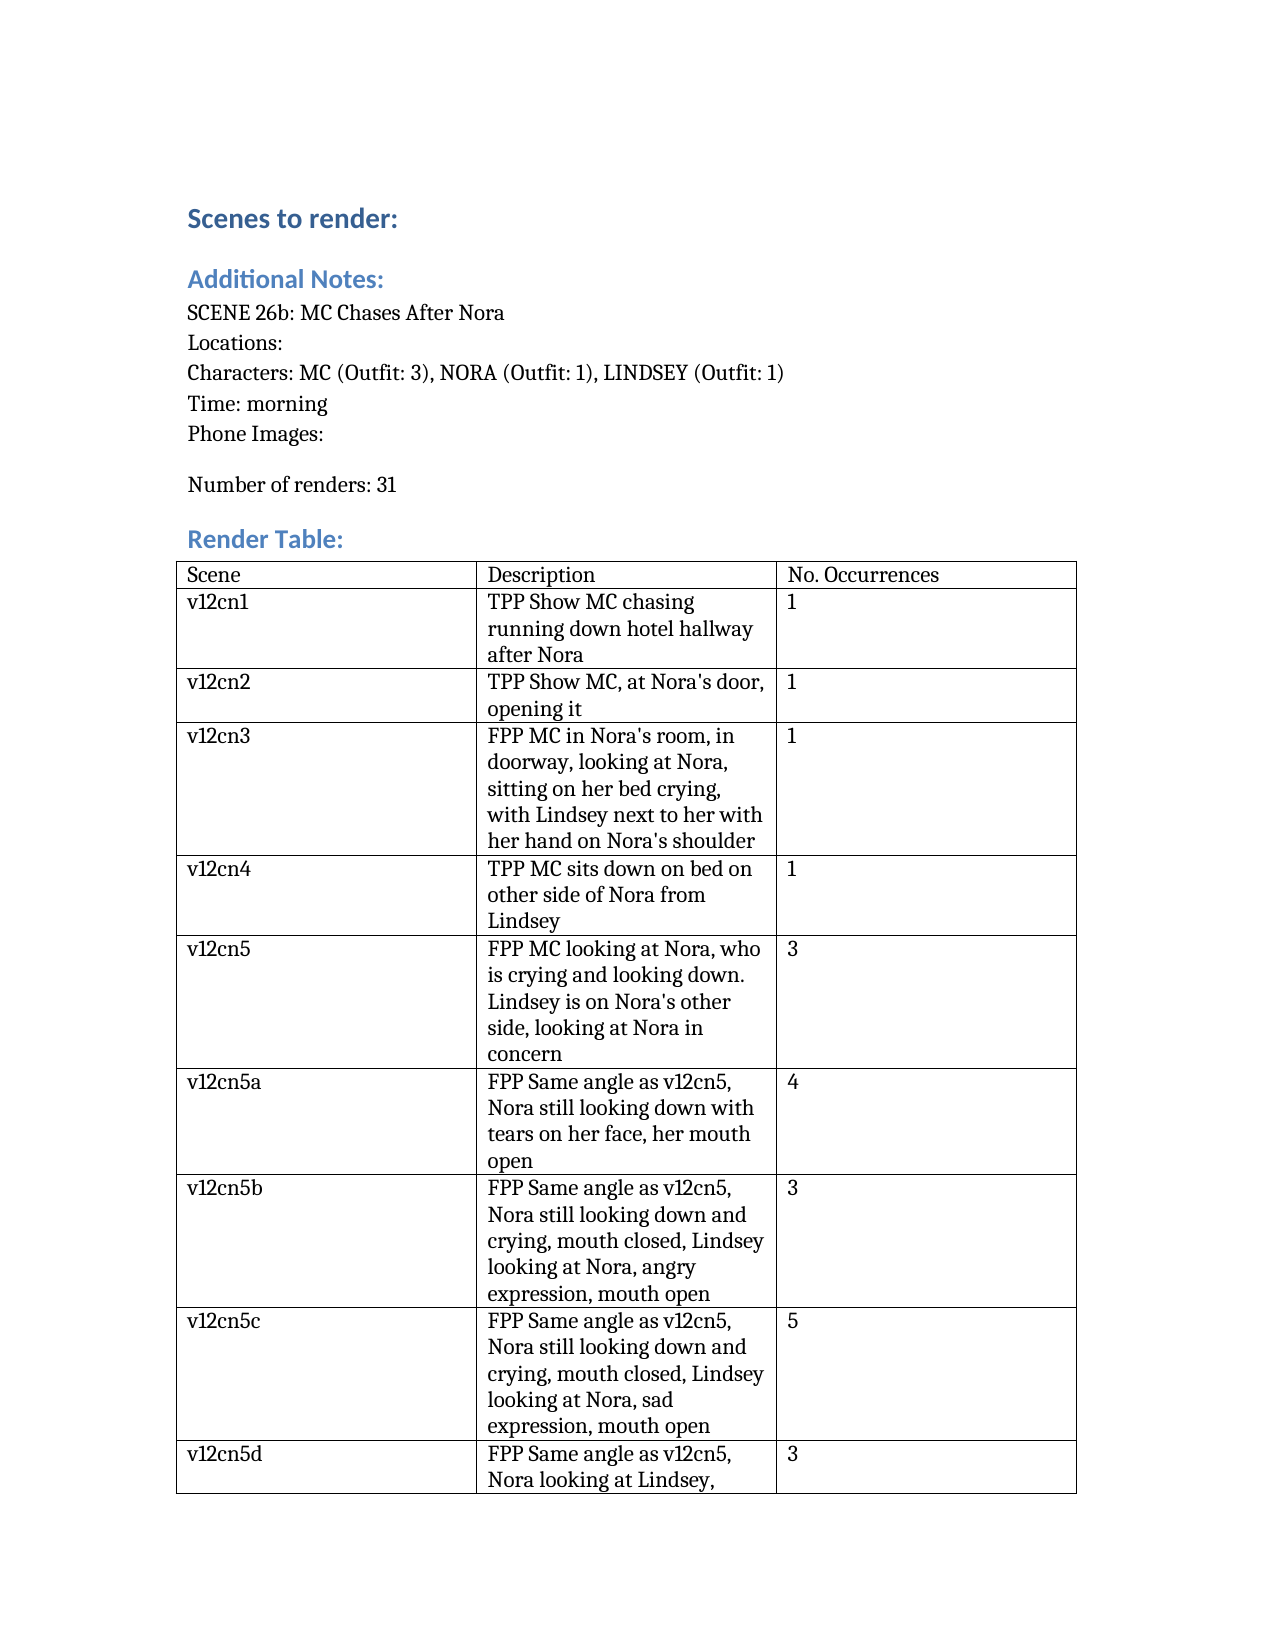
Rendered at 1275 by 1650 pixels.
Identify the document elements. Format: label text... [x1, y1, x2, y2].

table_header Description [477, 562, 776, 588]
table_cell TPP Show MC chasing running down hotel hallway after Nora [477, 589, 776, 668]
table_cell v12cn5a [177, 1069, 476, 1174]
table_cell v12cn5 [177, 936, 476, 1067]
table_cell FPP MC looking at Nora, who is crying and looking down. Lindsey is on Nora's other side, looking at Nora in concern [477, 936, 776, 1067]
table_header Scene [177, 562, 476, 588]
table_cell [477, 1441, 776, 1493]
text SCENE 26b: MC Chases After Nora Locations: Characters: MC (Outfit: 3), NORA (Outfit: 1), LINDSEY (Outfit: 1) Time: morning Phone Images: [187, 300, 1087, 447]
table_cell FPP Same angle as v12cn5, Nora still looking down and crying, mouth closed, Lindsey looking at Nora, sad expression, mouth open [477, 1308, 776, 1439]
table_cell FPP Same angle as v12cn5, Nora still looking down and crying, mouth closed, Lindsey looking at Nora, angry expression, mouth open [477, 1175, 776, 1307]
subtitle Scenes to render: [187, 200, 1087, 236]
table_cell 1 [777, 669, 1076, 722]
table_cell v12cn2 [177, 669, 476, 722]
table_cell TPP MC sits down on bed on other side of Nora from Lindsey [477, 856, 776, 935]
table_cell v12cn5c [177, 1308, 476, 1439]
table_cell 3 [777, 936, 1076, 1067]
table_cell 5 [777, 1308, 1076, 1439]
table_cell 1 [777, 856, 1076, 935]
table_cell 4 [777, 1069, 1076, 1174]
table_cell v12cn1 [177, 589, 476, 668]
table_cell v12cn3 [177, 723, 476, 854]
subtitle Render Table: [187, 523, 1087, 556]
text Number of renders: 31 [187, 472, 1087, 498]
table_cell v12cn5b [177, 1175, 476, 1307]
table_header No. Occurrences [777, 562, 1076, 588]
table_cell 3 [777, 1441, 1076, 1493]
table_cell TPP Show MC, at Nora's door, opening it [477, 669, 776, 722]
table_cell 3 [777, 1175, 1076, 1307]
table_cell FPP MC in Nora's room, in doorway, looking at Nora, sitting on her bed crying, with Lindsey next to her with her hand on Nora's shoulder [477, 723, 776, 854]
subtitle Additional Notes: [187, 262, 1087, 295]
table_cell FPP Same angle as v12cn5, Nora still looking down with tears on her face, her mouth open [477, 1069, 776, 1174]
table_cell 1 [777, 589, 1076, 668]
table_cell v12cn5d [177, 1441, 476, 1493]
table_cell v12cn4 [177, 856, 476, 935]
table_cell 1 [777, 723, 1076, 854]
